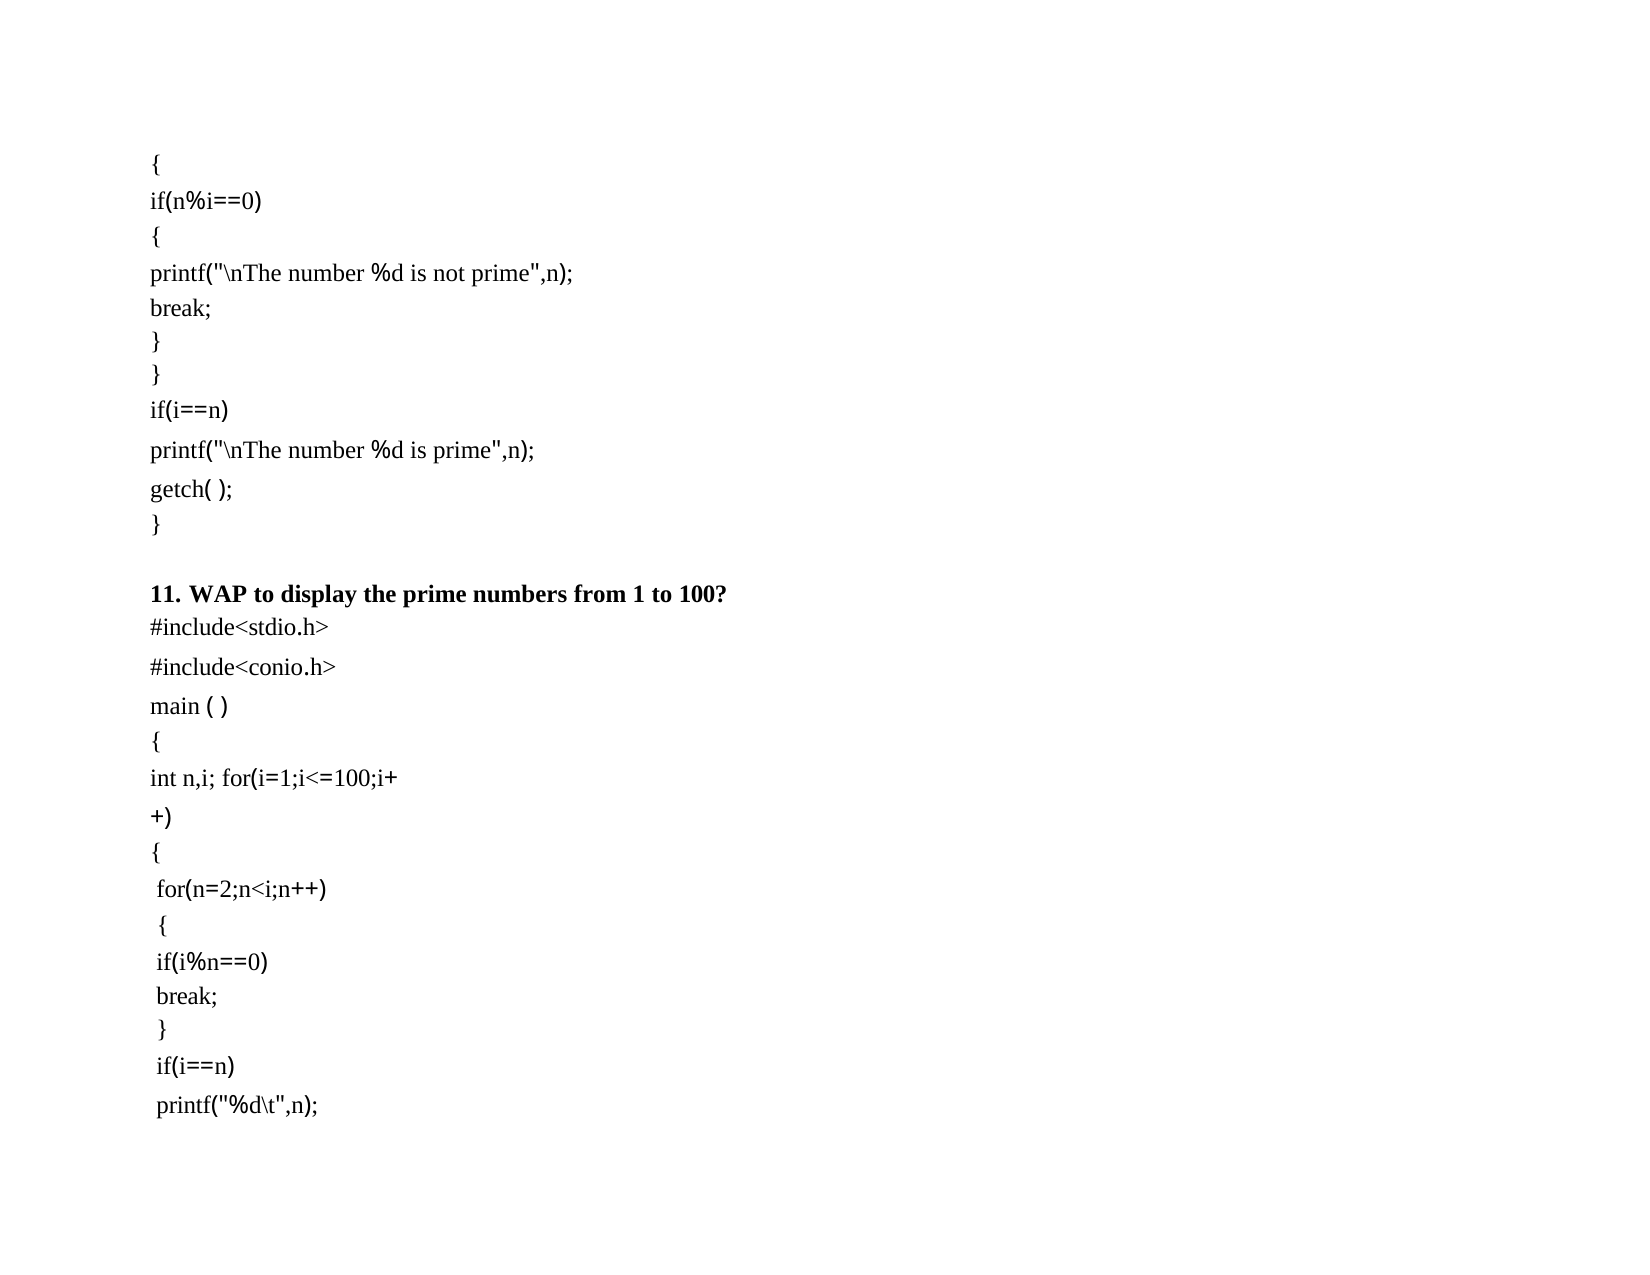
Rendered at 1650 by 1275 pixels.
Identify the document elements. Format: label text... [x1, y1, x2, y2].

text printf("\nThe number %d is not prime",n); break; [150, 254, 589, 322]
text if(i==n) printf("%d\t",n); [156, 1048, 349, 1121]
text if(i==n) [150, 392, 1500, 426]
text } [150, 326, 1500, 355]
text if(i%n==0) break; [156, 943, 285, 1010]
text if(n%i==0) [150, 182, 1500, 217]
text #include<stdio.h> #include<conio.h> main ( ) [150, 609, 338, 721]
subtitle WAP to display the prime numbers from 1 to 100? [150, 576, 1500, 609]
text } [150, 509, 1500, 538]
text } [150, 359, 1500, 388]
text { [150, 221, 1500, 250]
text printf("\nThe number %d is prime",n); getch( ); [150, 431, 564, 504]
text { [150, 838, 1500, 867]
text { [157, 910, 1500, 939]
text } [156, 1014, 1500, 1043]
text for(n=2;n<i;n++) [156, 871, 1500, 905]
text { [150, 726, 1500, 755]
text int n,i; for(i=1;i<=100;i++) [150, 759, 419, 833]
text { [150, 149, 1500, 178]
